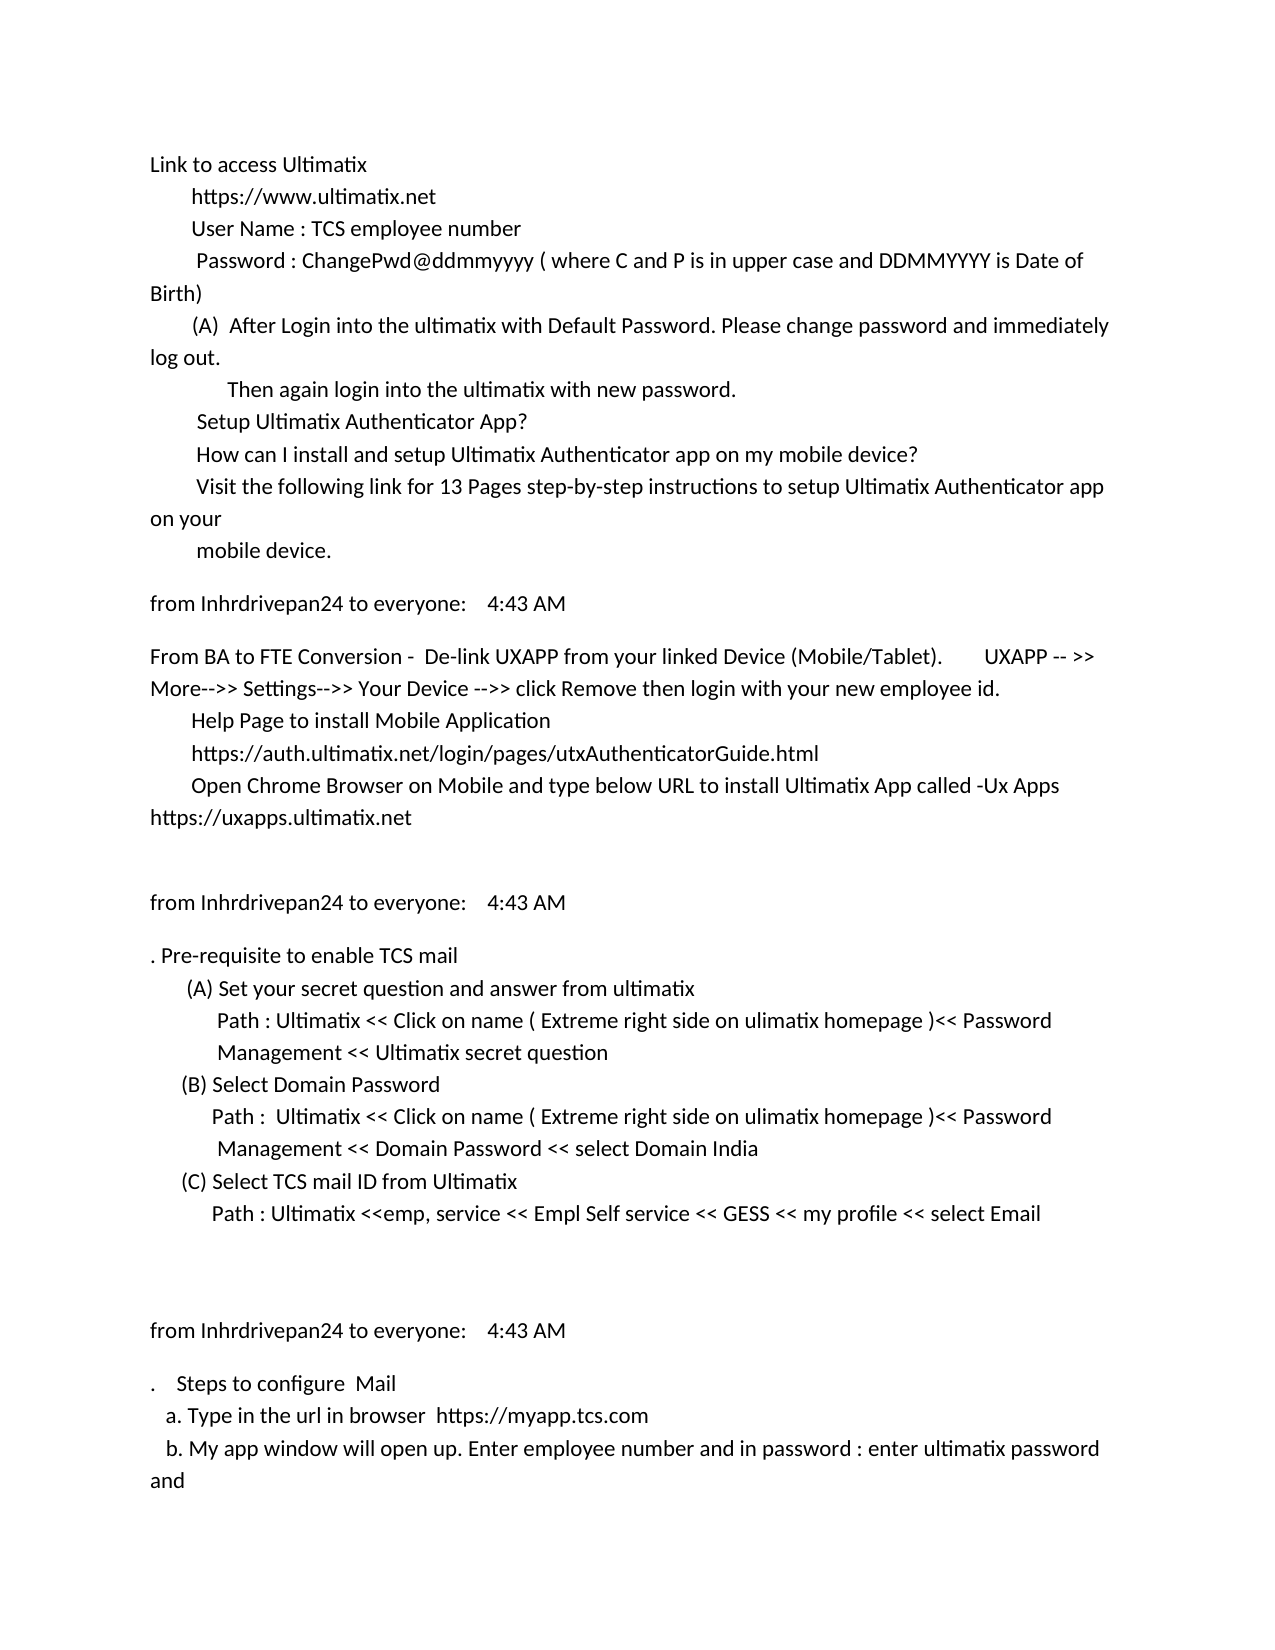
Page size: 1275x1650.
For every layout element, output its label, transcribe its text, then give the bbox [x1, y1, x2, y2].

text . Pre-requisite to enable TCS mail (A) Set your secret question and answer from ultimatix Path : Ultimatix << Click on name ( Extreme right side on ulimatix homepage )<< Password Management << Ultimatix secret question (B) Select Domain Password Path : Ultimatix << Click on name ( Extreme right side on ulimatix homepage )<< Password Management << Domain Password << select Domain India (C) Select TCS mail ID from Ultimatix Path : Ultimatix <<emp, service << Empl Self service << GESS << my profile << select Email [150, 941, 1125, 1291]
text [150, 1369, 1125, 1494]
text from Inhrdrivepan24 to everyone: 4:43 AM [150, 888, 1125, 916]
text Link to access Ultimatix https://www.ultimatix.net User Name : TCS employee number Password : ChangePwd@ddmmyyyy ( where C and P is in upper case and DDMMYYYY is Date of Birth) (A) After Login into the ultimatix with Default Password. Please change password and immediately log out. Then again login into the ultimatix with new password. Setup Ultimatix Authenticator App? How can I install and setup Ultimatix Authenticator app on my mobile device? Visit the following link for 13 Pages step-by-step instructions to setup Ultimatix Authenticator app on your mobile device. [150, 150, 1125, 564]
text From BA to FTE Conversion - De-link UXAPP from your linked Device (Mobile/Tablet). UXAPP -- >> More-->> Settings-->> Your Device -->> click Remove then login with your new employee id. Help Page to install Mobile Application https://auth.ultimatix.net/login/pages/utxAuthenticatorGuide.html Open Chrome Browser on Mobile and type below URL to install Ultimatix App called -Ux Apps https://uxapps.ultimatix.net [150, 642, 1125, 863]
text from Inhrdrivepan24 to everyone: 4:43 AM [150, 1316, 1125, 1344]
text from Inhrdrivepan24 to everyone: 4:43 AM [150, 589, 1125, 617]
